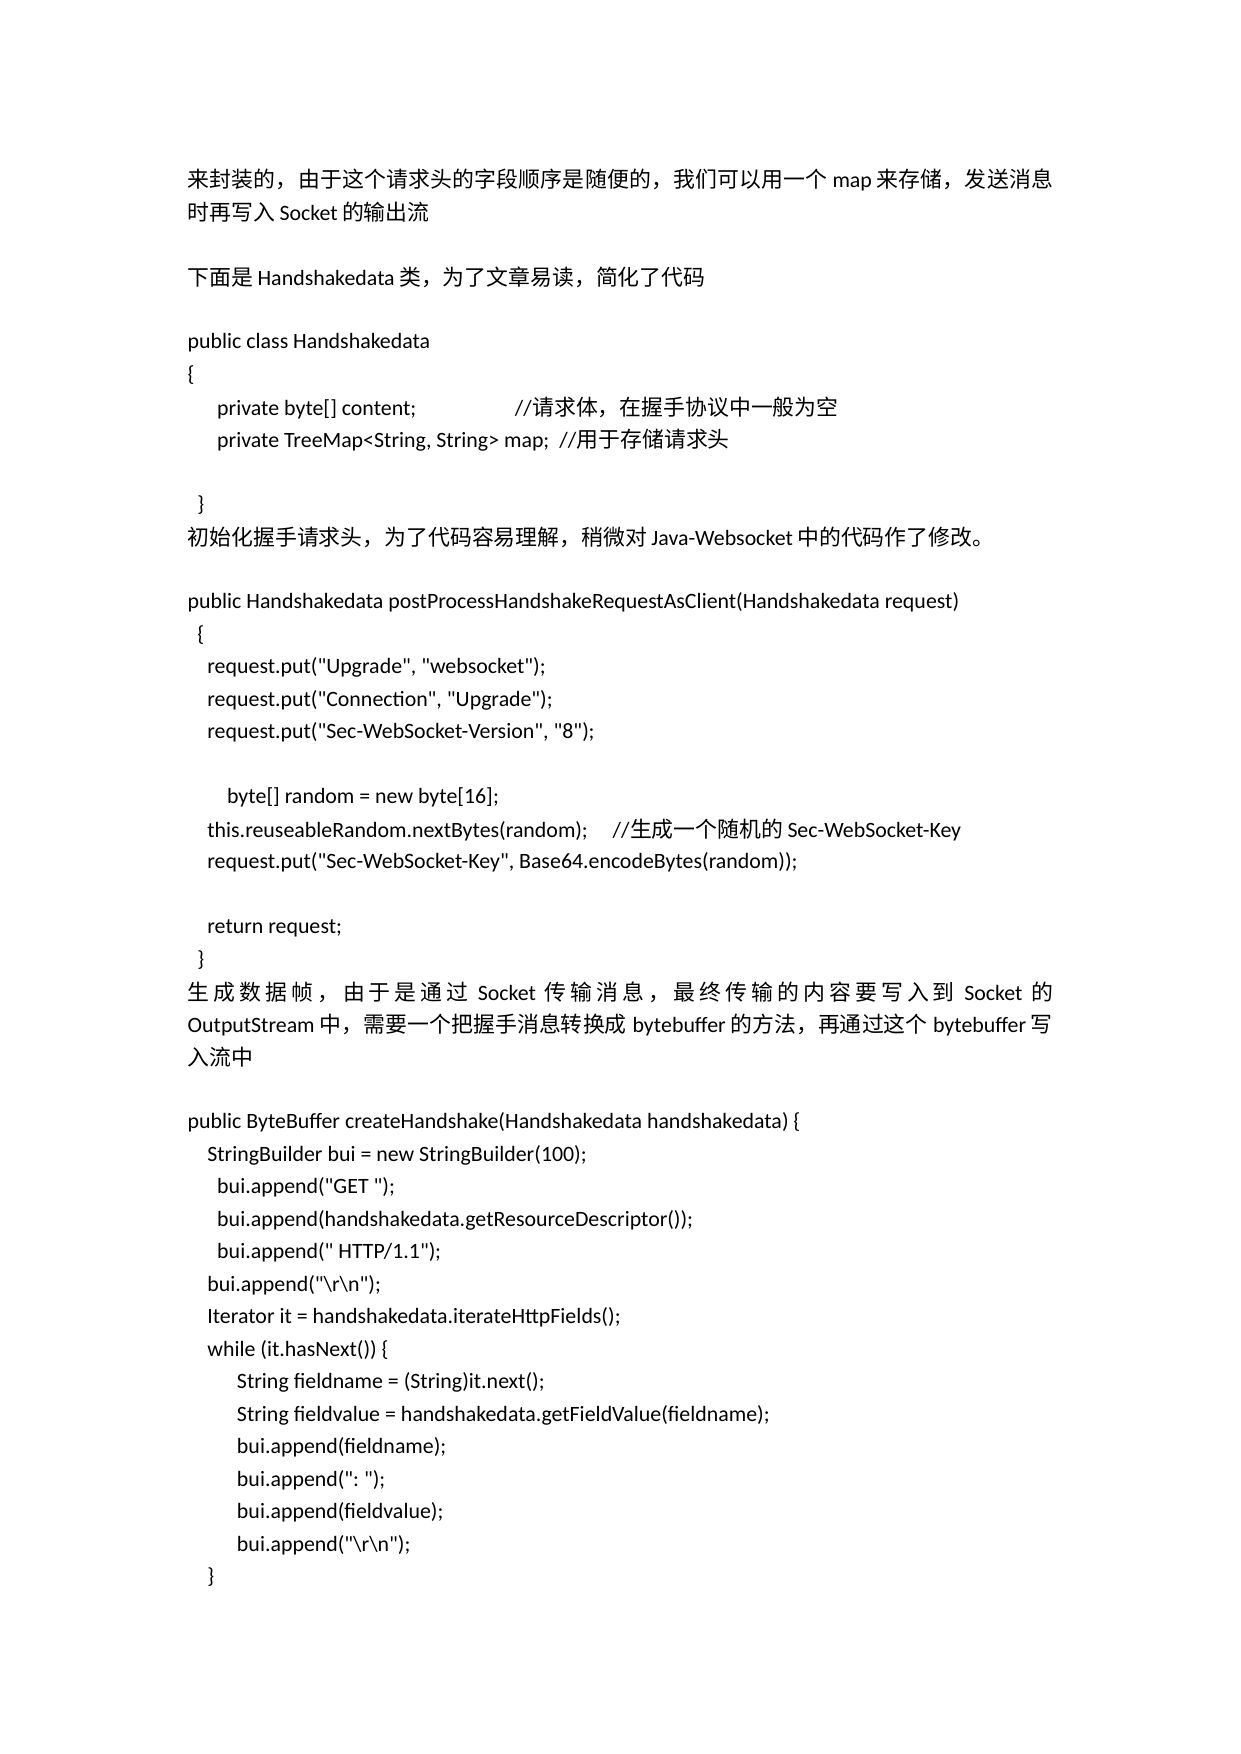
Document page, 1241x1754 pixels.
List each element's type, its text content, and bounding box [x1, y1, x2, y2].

text this.reuseableRandom.nextBytes(random); //生成一个随机的Sec-WebSocket-Key [187, 812, 1053, 844]
text 来封装的，由于这个请求头的字段顺序是随便的，我们可以用一个map来存储，发送消息时再写入Socket的输出流 [187, 162, 1053, 227]
text bui.append("GET "); [187, 1169, 1053, 1202]
text byte[] random = new byte[16]; [187, 779, 1053, 812]
text bui.append("\r\n"); [187, 1267, 1053, 1299]
text request.put("Upgrade", "websocket"); [187, 649, 1053, 682]
text request.put("Connection", "Upgrade"); [187, 682, 1053, 714]
text } [187, 1559, 1053, 1592]
text StringBuilder bui = new StringBuilder(100); [187, 1137, 1053, 1169]
text { [187, 357, 1053, 389]
text public Handshakedata postProcessHandshakeRequestAsClient(Handshakedata request) [187, 584, 1053, 617]
text bui.append(fieldname); [187, 1429, 1053, 1462]
text bui.append("\r\n"); [187, 1527, 1053, 1559]
text String fieldvalue = handshakedata.getFieldValue(fieldname); [187, 1397, 1053, 1429]
text private byte[] content; //请求体，在握手协议中一般为空 [187, 389, 1053, 422]
text bui.append(handshakedata.getResourceDescriptor()); [187, 1202, 1053, 1234]
text return request; [187, 909, 1053, 942]
text private TreeMap<String, String> map; //用于存储请求头 [187, 422, 1053, 454]
text { [187, 617, 1053, 649]
text 生成数据帧，由于是通过Socket传输消息，最终传输的内容要写入到Socket的OutputStream中，需要一个把握手消息转换成bytebuffer的方法，再通过这个bytebuffer写入流中 [187, 974, 1053, 1072]
text bui.append(": "); [187, 1462, 1053, 1494]
text } [187, 487, 1053, 519]
text public class Handshakedata [187, 324, 1053, 357]
text bui.append(" HTTP/1.1"); [187, 1234, 1053, 1267]
text String fieldname = (String)it.next(); [187, 1364, 1053, 1397]
text Iterator it = handshakedata.iterateHttpFields(); [187, 1299, 1053, 1332]
text bui.append(fieldvalue); [187, 1494, 1053, 1527]
text public ByteBuffer createHandshake(Handshakedata handshakedata) { [187, 1104, 1053, 1137]
text 初始化握手请求头，为了代码容易理解，稍微对Java-Websocket中的代码作了修改。 [187, 519, 1053, 552]
text request.put("Sec-WebSocket-Key", Base64.encodeBytes(random)); [187, 844, 1053, 877]
text request.put("Sec-WebSocket-Version", "8"); [187, 714, 1053, 747]
text while (it.hasNext()) { [187, 1332, 1053, 1364]
text } [187, 942, 1053, 974]
text 下面是Handshakedata类，为了文章易读，简化了代码 [187, 259, 1053, 292]
